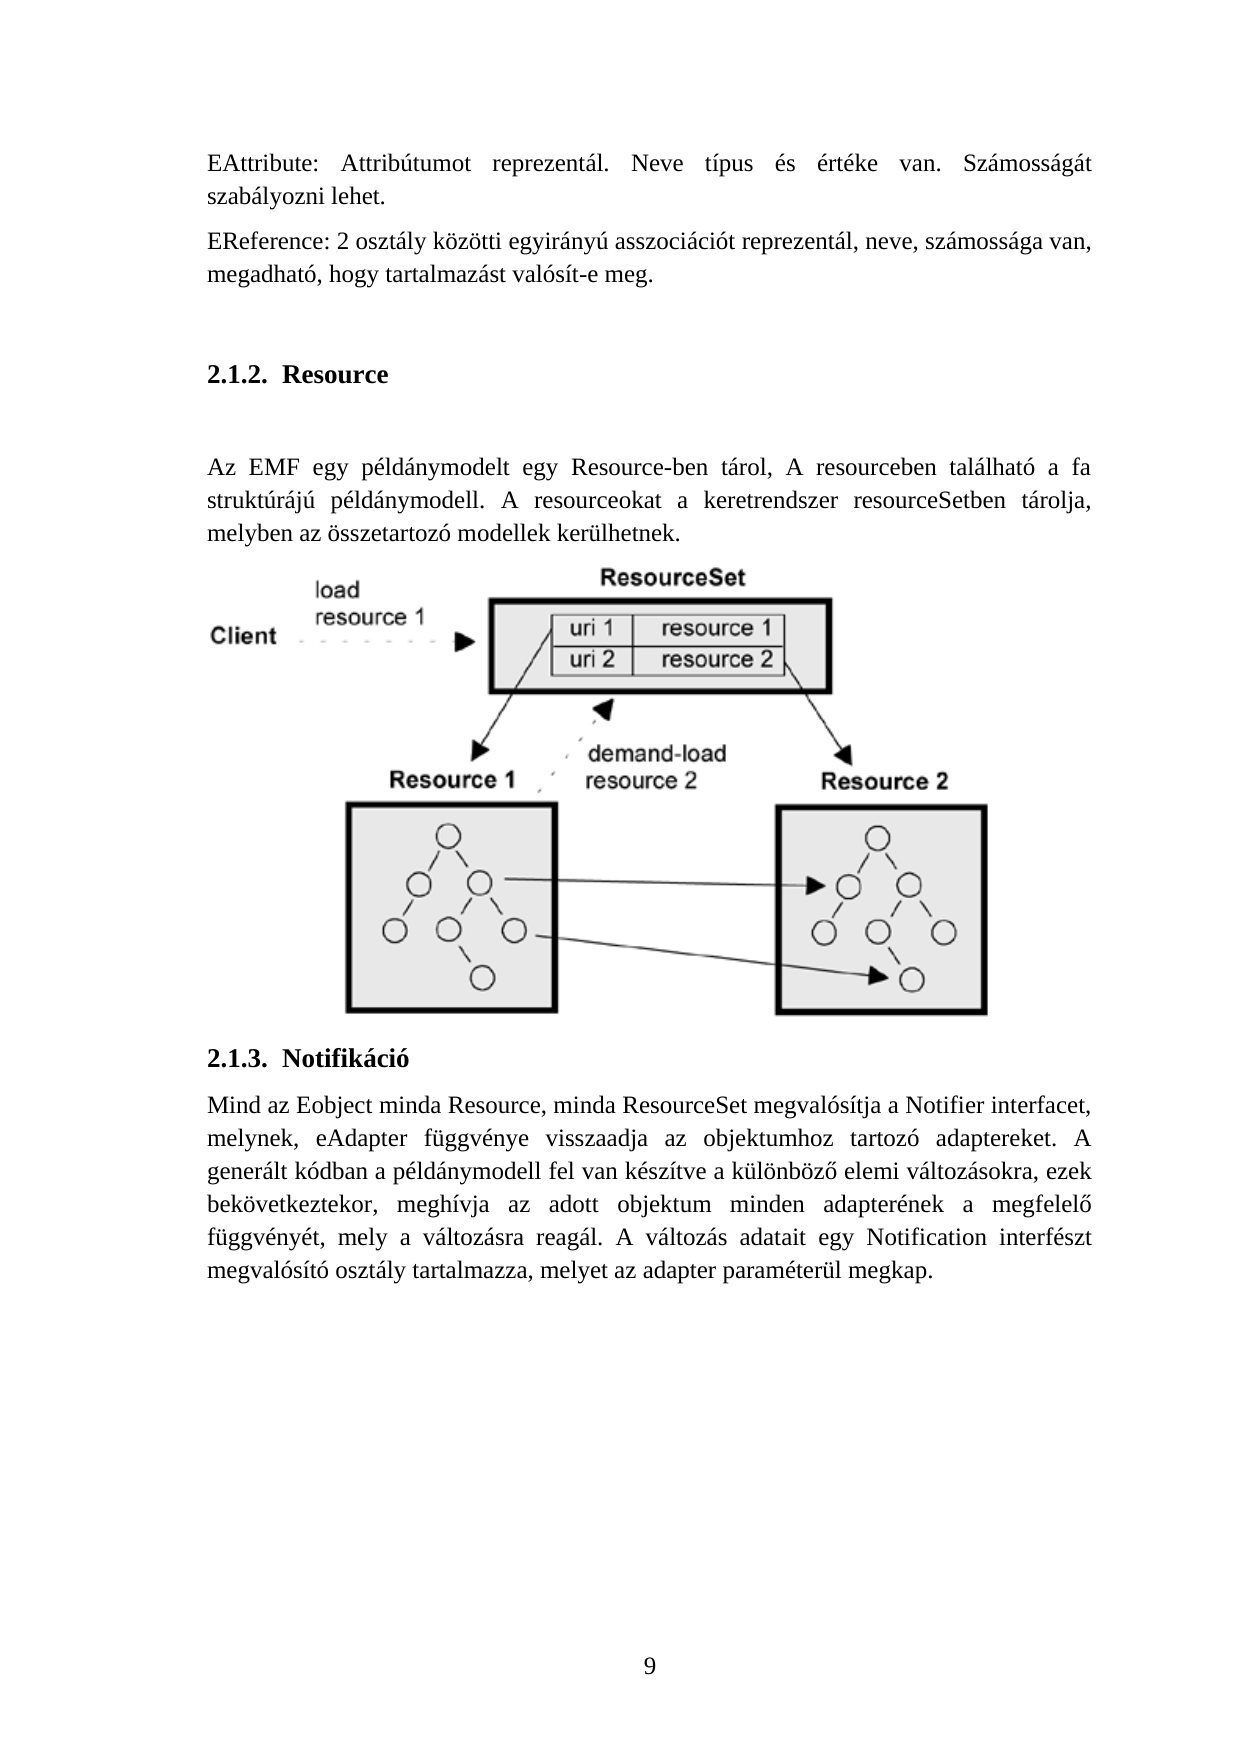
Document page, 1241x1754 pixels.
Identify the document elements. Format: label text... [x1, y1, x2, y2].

text Mind az Eobject minda Resource, minda ResourceSet megvalósítja a Notifier interfacet, melynek, eAdapter függvénye visszaadja az objektumhoz tartozó adaptereket. A generált kódban a példánymodell fel van készítve a különböző elemi változásokra, ezek bekövetkeztekor, meghívja az adott objektum minden adapterének a megfelelő függvényét, mely a változásra reagál. A változás adatait egy Notification interfészt megvalósító osztály tartalmazza, melyet az adapter paraméterül megkap. [207, 1090, 1092, 1284]
picture [206, 563, 988, 1017]
text EAttribute: Attribútumot reprezentál. Neve típus és értéke van. Számosságát szabályozni lehet. [207, 148, 1092, 209]
subtitle Resource [207, 359, 1092, 390]
subtitle Notifikáció [207, 1042, 1092, 1073]
text EReference: 2 osztály közötti egyirányú asszociációt reprezentál, neve, számossága van, megadható, hogy tartalmazást valósít-e meg. [207, 226, 1092, 288]
text Az EMF egy példánymodelt egy Resource-ben tárol, A resourceben található a fa struktúrájú példánymodell. A resourceokat a keretrendszer resourceSetben tárolja, melyben az összetartozó modellek kerülhetnek. [207, 452, 1092, 547]
